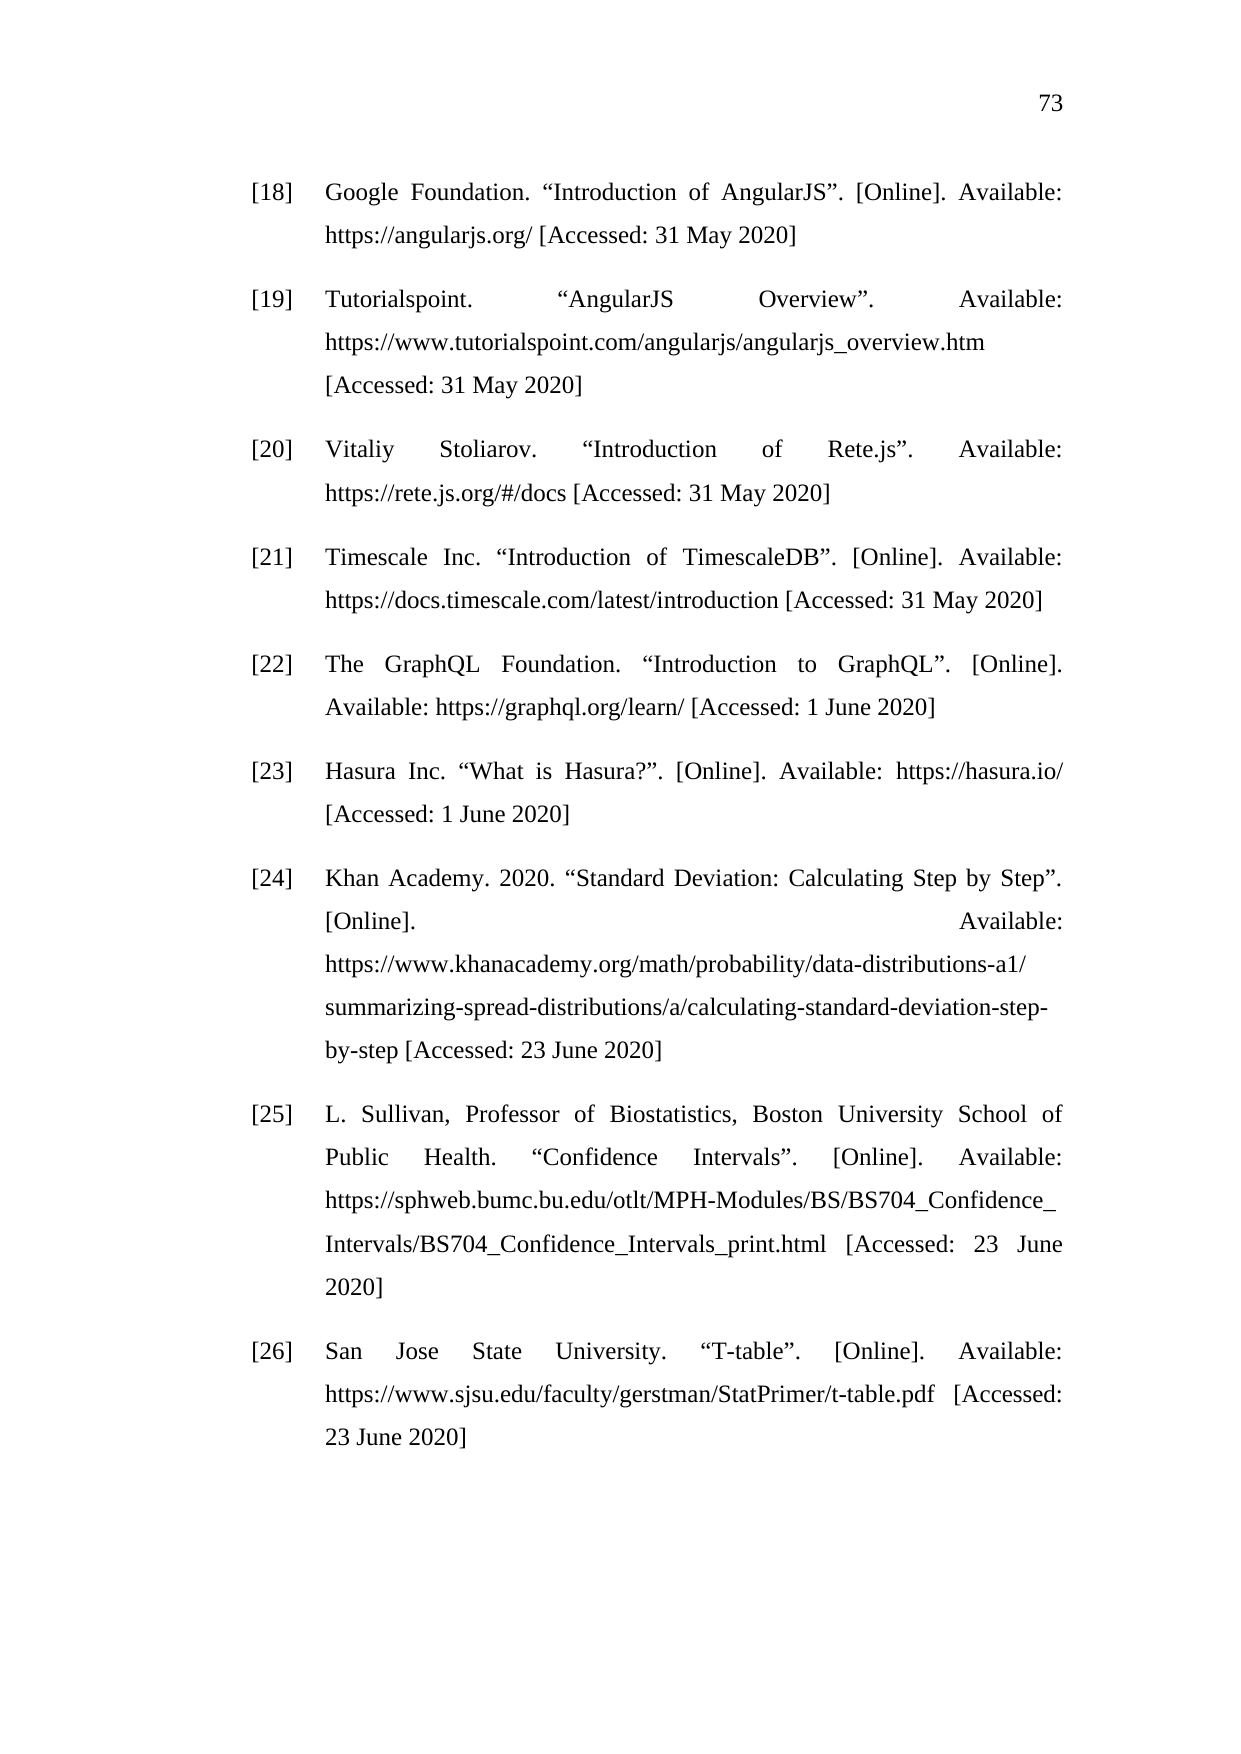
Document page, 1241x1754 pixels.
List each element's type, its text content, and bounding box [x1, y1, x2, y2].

list Timescale Inc. “Introduction of TimescaleDB”. [Online]. Available: https://docs.timescale.com/latest/introduction [Accessed: 31 May 2020] [251, 542, 1063, 613]
list Tutorialspoint. “AngularJS Overview”. Available: https://www.tutorialspoint.com/angularjs/angularjs_overview.htm [Accessed: 31 May 2020] [251, 284, 1063, 399]
list San Jose State University. “T-table”. [Online]. Available: https://www.sjsu.edu/faculty/gerstman/StatPrimer/t-table.pdf [Accessed: 23 June 2020] [251, 1336, 1063, 1451]
list Vitaliy Stoliarov. “Introduction of Rete.js”. Available: https://rete.js.org/#/docs [Accessed: 31 May 2020] [251, 434, 1063, 506]
list Khan Academy. 2020. “Standard Deviation: Calculating Step by Step”. [Online]. Available: https://www.khanacademy.org/math/probability/data-distributions-a1/summarizing-spread-distributions/a/calculating-standard-deviation-step-by-step [Accessed: 23 June 2020] [251, 863, 1063, 1064]
list L. Sullivan, Professor of Biostatistics, Boston University School of Public Health. “Confidence Intervals”. [Online]. Available: https://sphweb.bumc.bu.edu/otlt/MPH-Modules/BS/BS704_Confidence_Intervals/BS704_Confidence_Intervals_print.html [Accessed: 23 June 2020] [251, 1099, 1063, 1301]
list Hasura Inc. “What is Hasura?”. [Online]. Available: https://hasura.io/ [Accessed: 1 June 2020] [251, 756, 1063, 828]
list The GraphQL Foundation. “Introduction to GraphQL”. [Online]. Available: https://graphql.org/learn/ [Accessed: 1 June 2020] [251, 649, 1063, 721]
list Google Foundation. “Introduction of AngularJS”. [Online]. Available: https://angularjs.org/ [Accessed: 31 May 2020] [251, 177, 1063, 249]
